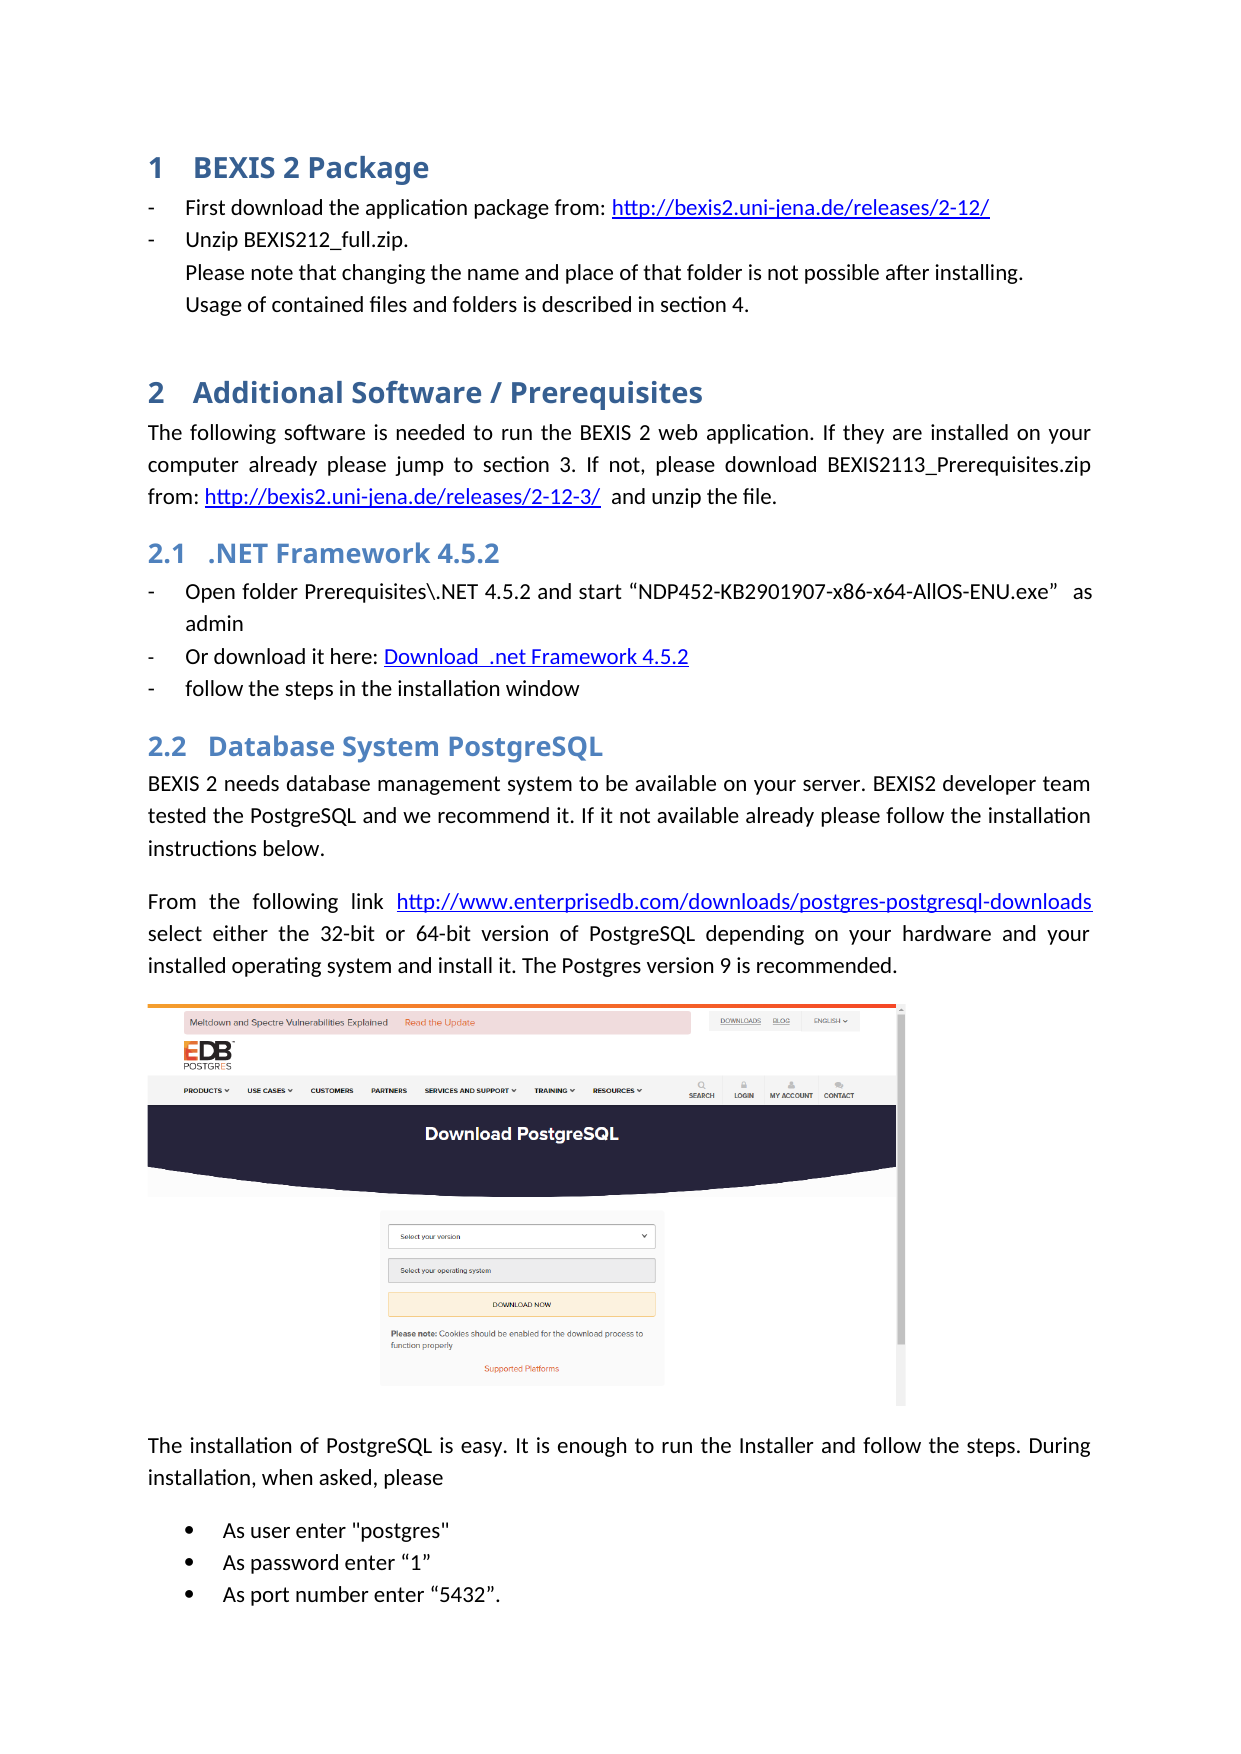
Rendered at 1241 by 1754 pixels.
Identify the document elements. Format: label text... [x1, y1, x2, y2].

list Please note that changing the name and place of that folder is not possible after installing. [185, 258, 1093, 286]
subtitle Additional Software / Prerequisites [148, 372, 1093, 412]
list follow the steps in the installation window [148, 674, 1093, 702]
text BEXIS 2 needs database management system to be available on your server. BEXIS2 developer team tested the PostgreSQL and we recommend it. If it not available already please follow the installation instructions below. [148, 769, 1093, 862]
text The installation of PostgreSQL is easy. It is enough to run the Installer and follow the steps. During installation, when asked, please [148, 1431, 1093, 1491]
list As user enter "postgres" [185, 1516, 1093, 1544]
subtitle Database System PostgreSQL [148, 727, 1093, 764]
list Unzip BEXIS212_full.zip. [148, 225, 1093, 253]
list Open folder Prerequisites\.NET 4.5.2 and start “NDP452-KB2901907-x86-x64-AllOS-ENU.exe” as admin [148, 577, 1093, 638]
picture [147, 1004, 906, 1406]
text The following software is needed to run the BEXIS 2 web application. If they are installed on your computer already please jump to section 3. If not, please download BEXIS2113_Prerequisites.zip from: http://bexis2.uni-jena.de/releases/2-12-3/ and unzip the file. [148, 418, 1093, 510]
list Usage of contained files and folders is described in section 4. [185, 290, 1093, 318]
text From the following link http://www.enterprisedb.com/downloads/postgres-postgresql-downloads select either the 32-bit or 64-bit version of PostgreSQL depending on your hardware and your installed operating system and install it. The Postgres version 9 is recommended. [148, 887, 1093, 979]
subtitle BEXIS 2 Package [148, 148, 1093, 187]
list First download the application package from: http://bexis2.uni-jena.de/releases/2-12/ [148, 193, 1093, 221]
list As password enter “ [185, 1548, 1093, 1576]
list As port number enter “5432”. [185, 1580, 1093, 1608]
list Or download it here: Download .net Framework 4.5.2 [148, 642, 1093, 670]
subtitle .NET Framework 4.5.2 [148, 535, 1093, 572]
